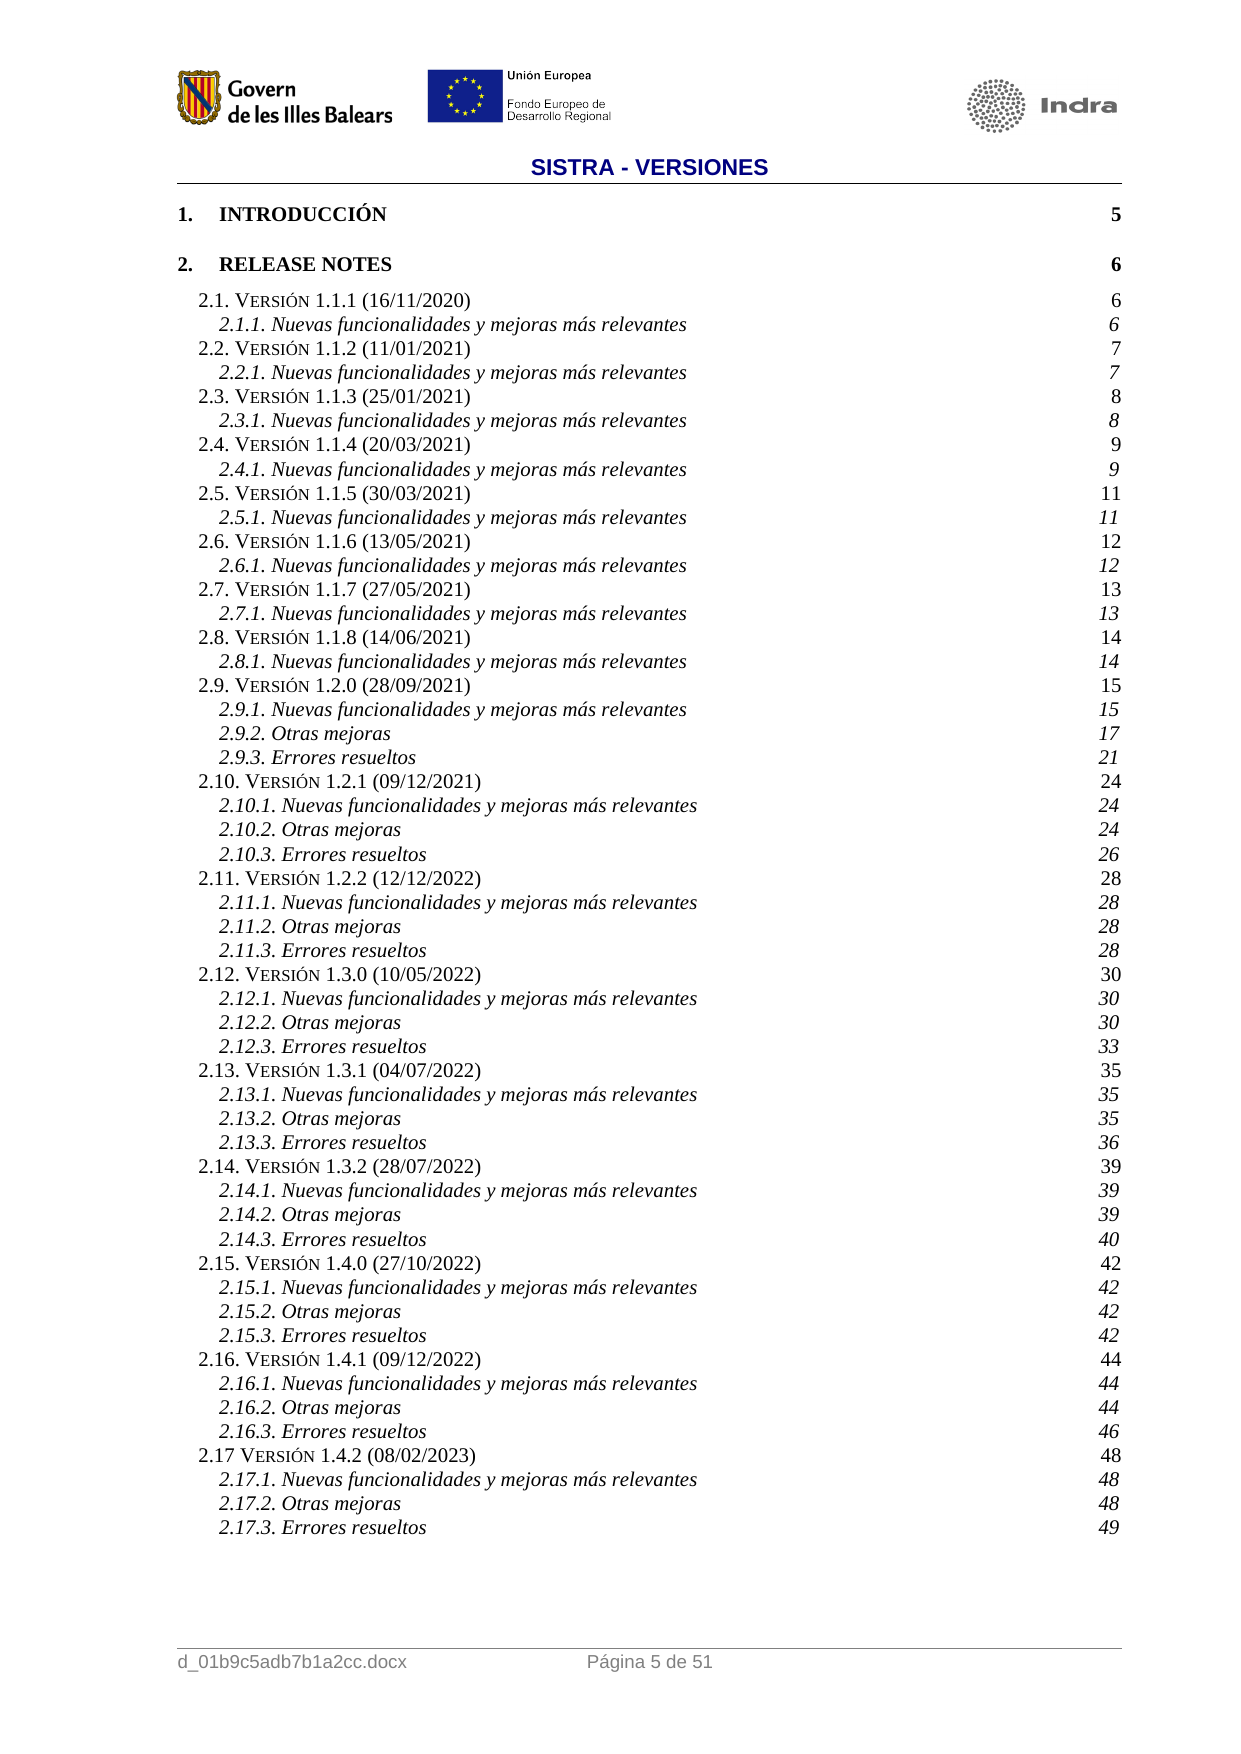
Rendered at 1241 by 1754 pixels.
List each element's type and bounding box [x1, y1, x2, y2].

picture [421, 67, 611, 125]
picture [176, 70, 393, 125]
